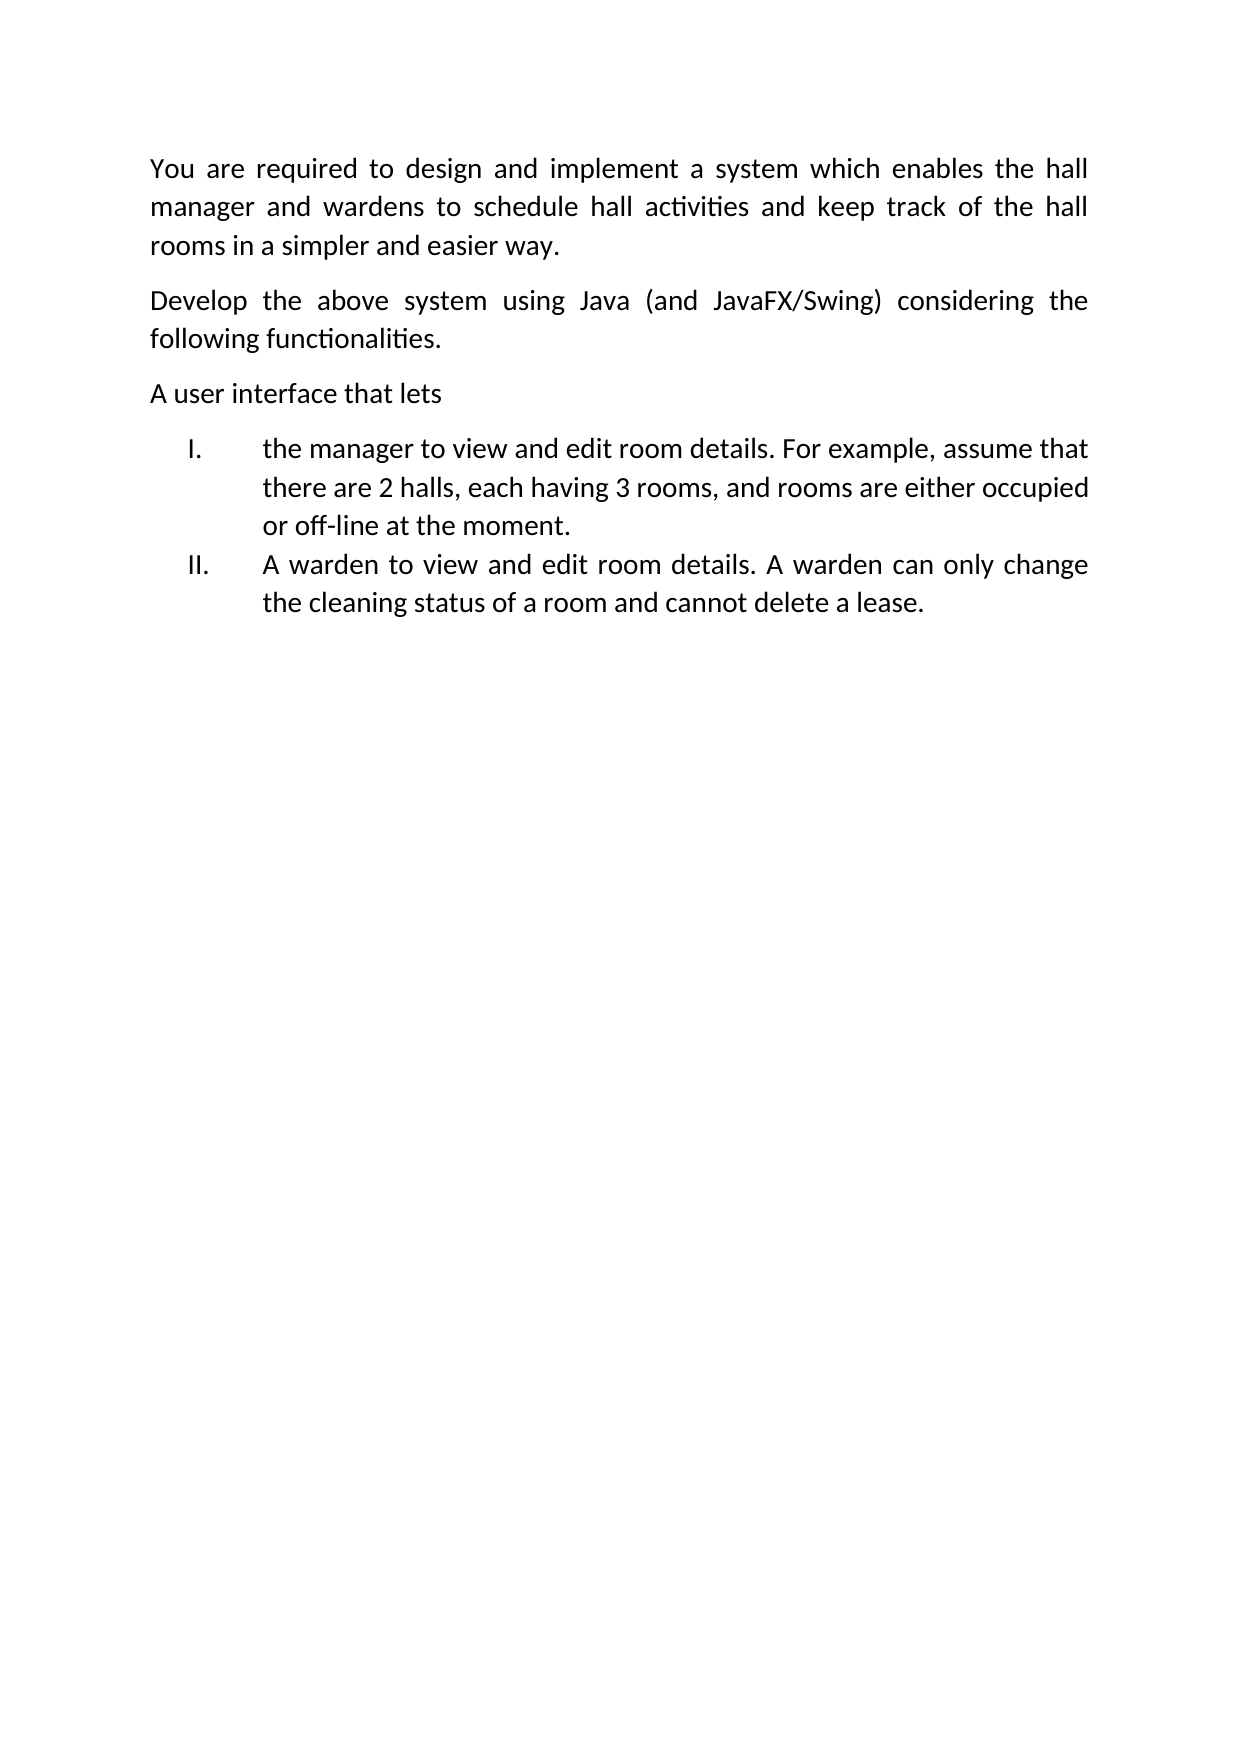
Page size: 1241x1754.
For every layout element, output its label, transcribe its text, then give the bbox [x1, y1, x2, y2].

list the manager to view and edit room details. For example, assume that there are 2 halls, each having 3 rooms, and rooms are either occupied or off-line at the moment. [187, 431, 1090, 543]
text Develop the above system using Java (and JavaFX/Swing) considering the following functionalities. [150, 282, 1090, 356]
text A user interface that lets [150, 376, 1090, 411]
text You are required to design and implement a system which enables the hall manager and wardens to schedule hall activities and keep track of the hall rooms in a simpler and easier way. [150, 150, 1090, 262]
list A warden to view and edit room details. A warden can only change the cleaning status of a room and cannot delete a lease. [187, 546, 1090, 620]
